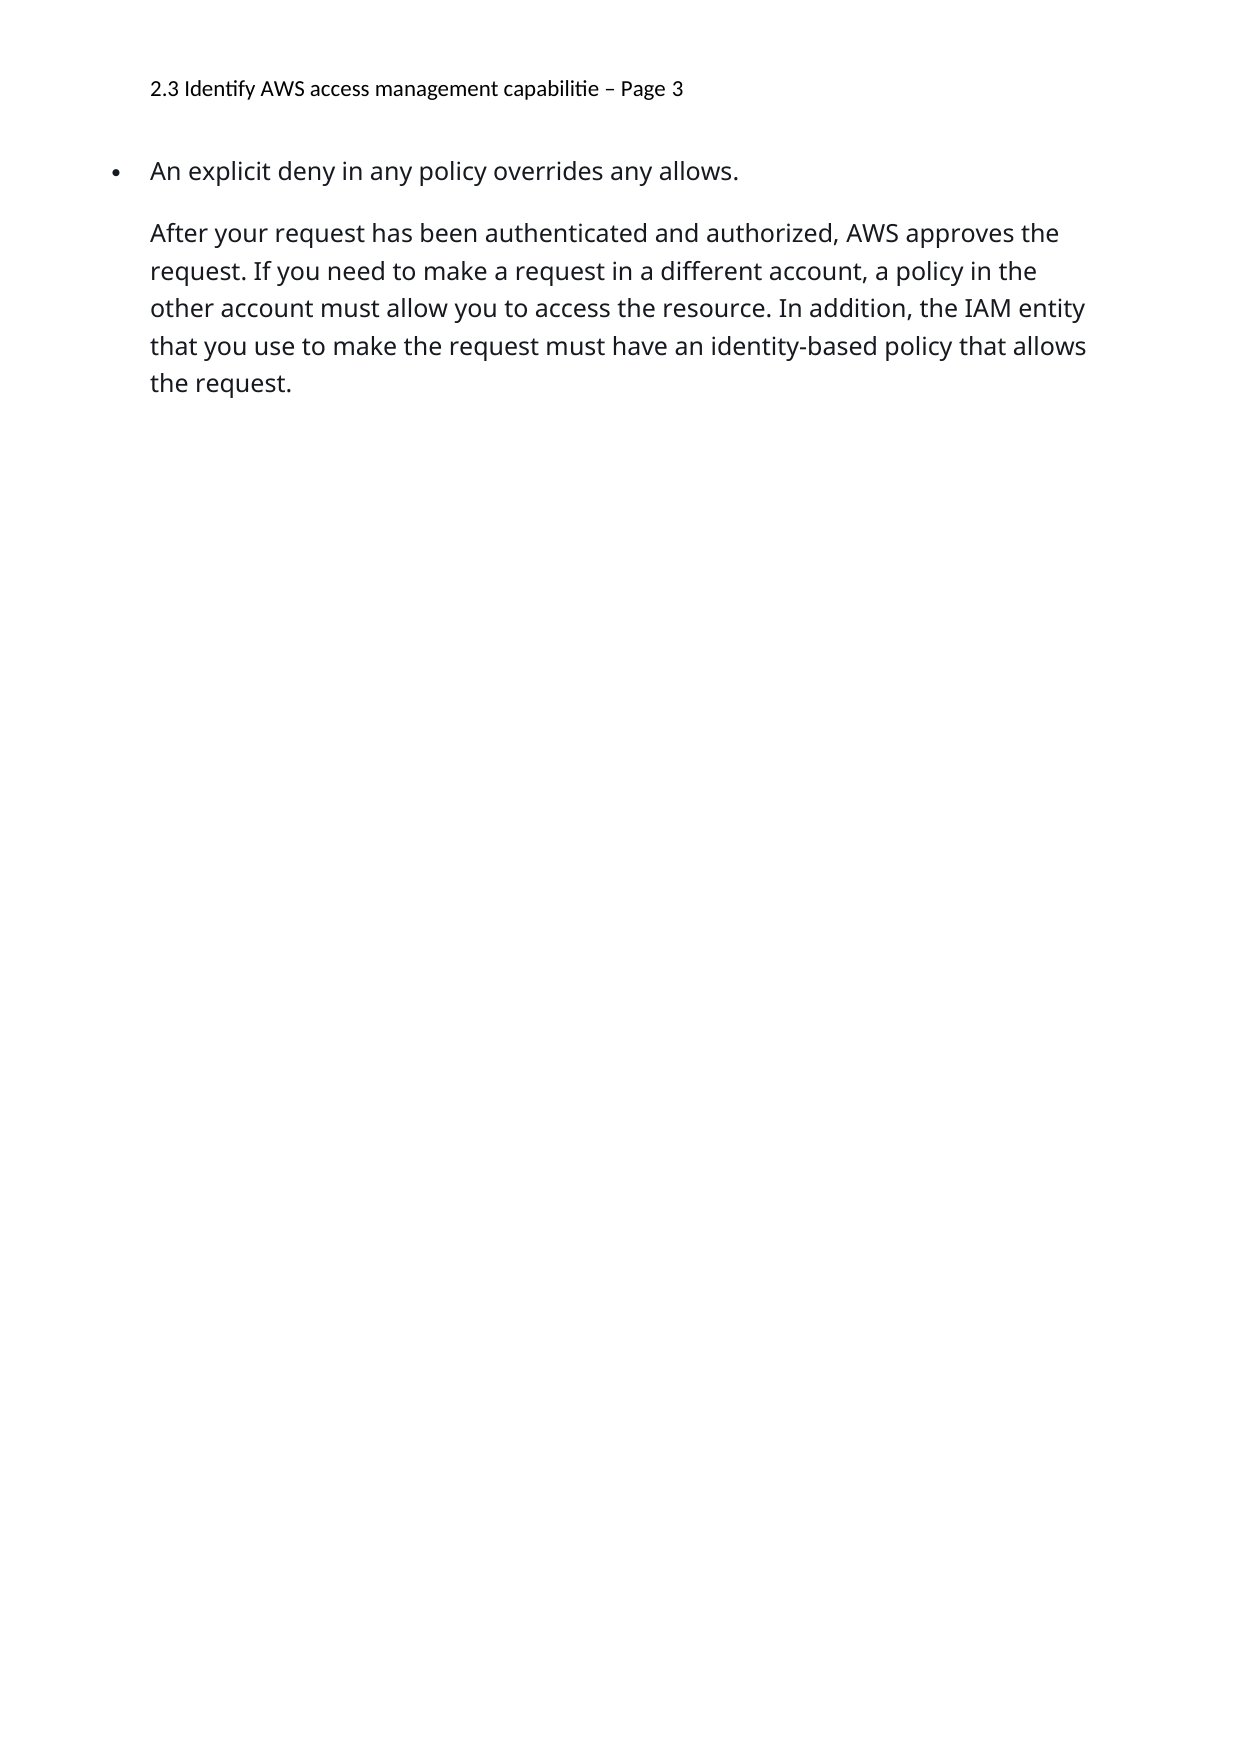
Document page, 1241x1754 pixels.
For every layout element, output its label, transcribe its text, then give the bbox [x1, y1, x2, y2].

list An explicit deny in any policy overrides any allows. [112, 150, 1090, 187]
text After your request has been authenticated and authorized, AWS approves the request. If you need to make a request in a different account, a policy in the other account must allow you to access the resource. In addition, the IAM entity that you use to make the request must have an identity-based policy that allows the request. [150, 212, 1090, 400]
